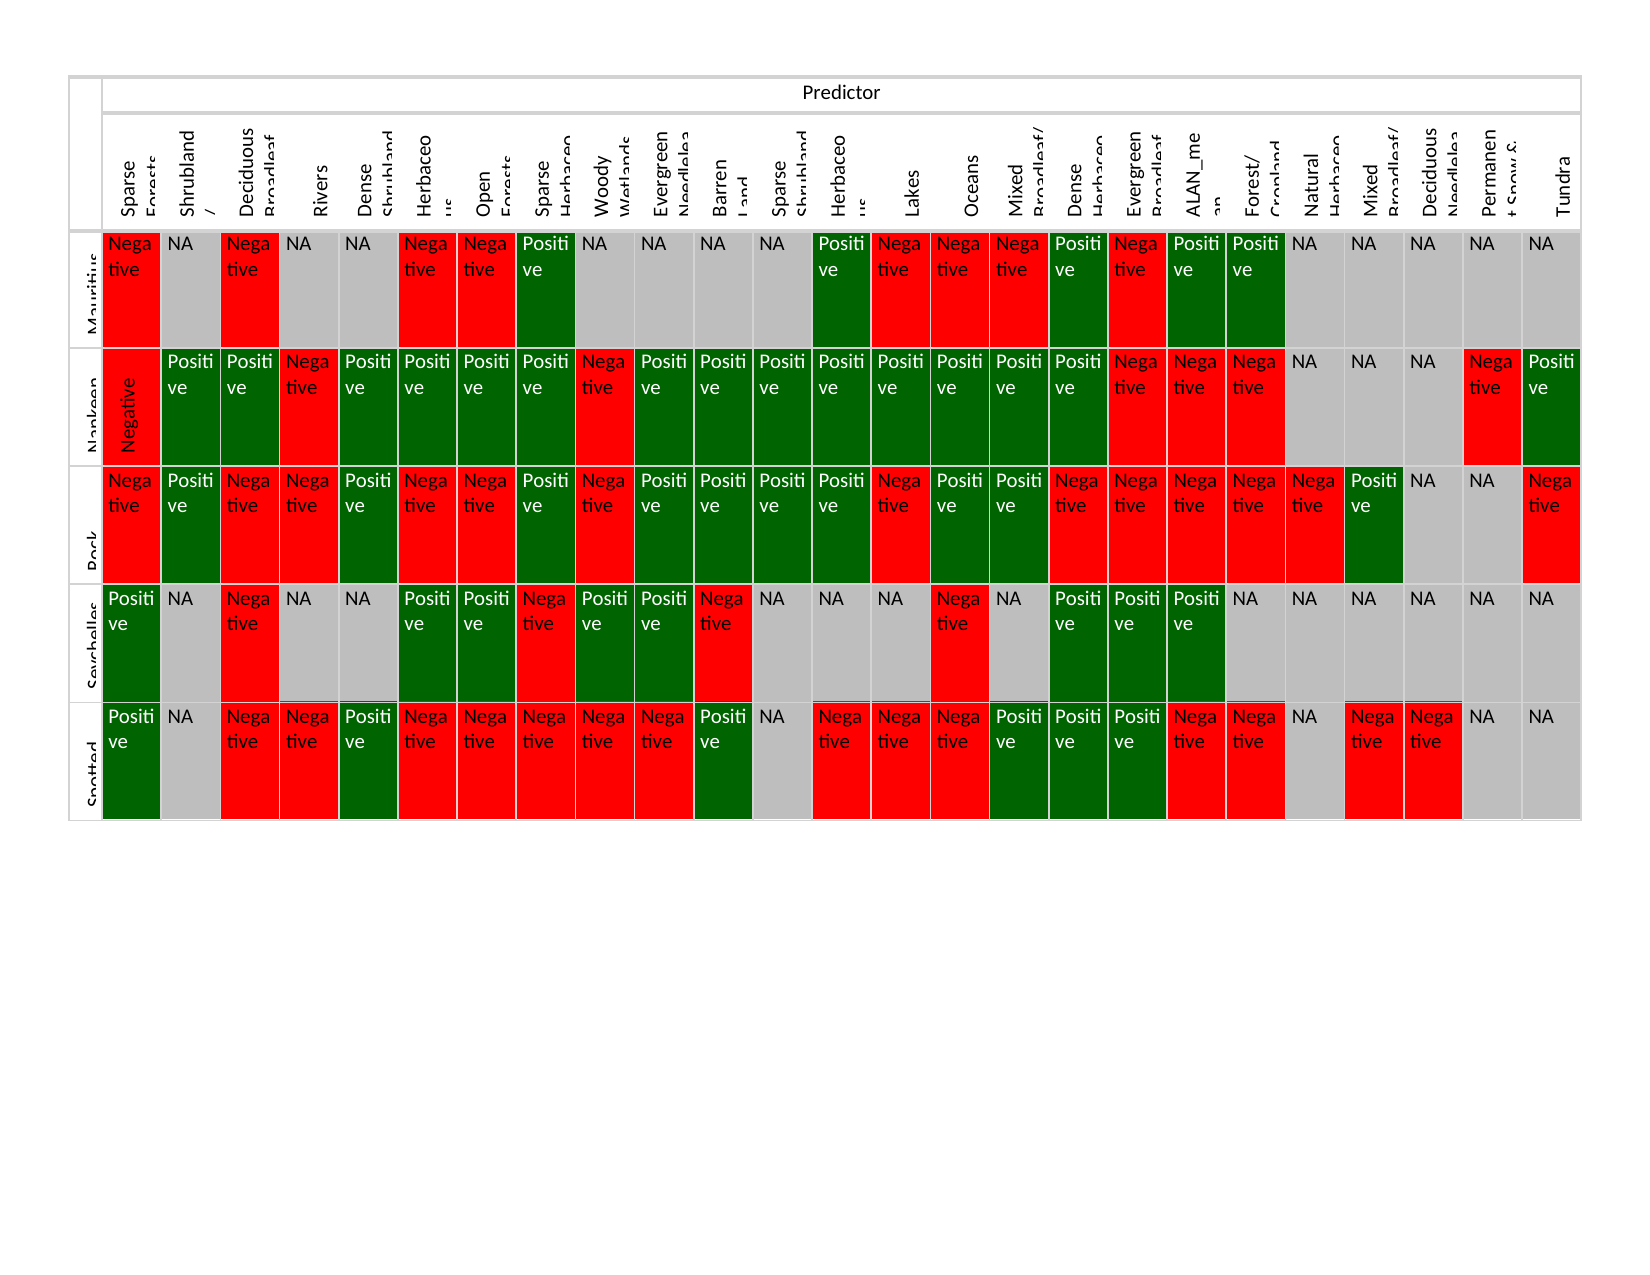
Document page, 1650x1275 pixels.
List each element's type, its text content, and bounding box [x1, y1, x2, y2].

table_cell Negative [872, 467, 930, 583]
table_cell NA [872, 585, 930, 701]
table_cell Negative [1286, 467, 1344, 583]
table_cell Dense Shrubland [339, 115, 398, 229]
table_cell Deciduous Needleleaf Forests [1404, 115, 1463, 229]
table_cell Natural Herbaceous Cropland Mosaic [1285, 115, 1344, 229]
table_cell NA [1405, 585, 1462, 701]
table_cell Positive [1050, 585, 1107, 701]
table_cell Permanent Snow & Ice [1463, 115, 1522, 229]
table_cell Rivers [280, 115, 339, 229]
table_cell Oceans [930, 115, 989, 229]
table_cell Negative [576, 703, 634, 819]
table_cell Negative [1227, 467, 1285, 583]
table_cell Positive [1345, 467, 1403, 583]
table_cell Sparse Shrubland [753, 115, 812, 229]
table_cell Positive [1168, 233, 1225, 347]
table_cell Negative [221, 703, 279, 819]
table_cell Herbaceous Wetlands [398, 115, 457, 229]
table_cell NA [1523, 585, 1580, 701]
table_cell Negative [1109, 349, 1166, 465]
table_cell ALAN_mean [1167, 115, 1226, 229]
table_cell Positive [340, 349, 397, 465]
table_cell Positive [1523, 349, 1580, 465]
table_cell NA [340, 233, 397, 347]
table_cell Positive [517, 349, 575, 465]
table_cell NA [1345, 349, 1403, 465]
table_cell Positive [103, 703, 160, 819]
table_cell Positive [1109, 703, 1166, 819]
table_cell NA [1286, 349, 1344, 465]
table_cell Negative [1168, 349, 1225, 465]
table_cell Negative [576, 349, 634, 465]
table_cell Positive [103, 585, 160, 701]
table_cell NA [1286, 703, 1344, 819]
table_cell Negative [1109, 467, 1166, 583]
table_cell Positive [399, 349, 456, 465]
table_cell Nankeen Kestrel [70, 349, 101, 465]
table_cell Positive [340, 703, 397, 819]
table_cell Positive [695, 349, 752, 465]
table_cell NA [162, 233, 220, 347]
table_cell Positive [517, 467, 575, 583]
table_cell Positive [399, 585, 456, 701]
table_cell Negative [990, 233, 1048, 347]
table_cell Shrubland/Grassland Mosaic [161, 115, 220, 229]
table_cell Positive [1168, 585, 1225, 701]
table_cell Negative [635, 703, 693, 819]
table_cell Negative [576, 467, 634, 583]
table_cell Positive [517, 233, 575, 347]
table_cell Positive [162, 349, 220, 465]
table_cell Negative [517, 703, 575, 819]
table_cell Negative [399, 703, 456, 819]
table_cell Positive [1050, 349, 1107, 465]
table_cell Negative [1168, 467, 1225, 583]
table_cell NA [695, 233, 752, 347]
table_cell Sparse Herbaceous Cover [516, 115, 575, 229]
table_cell Negative [280, 467, 338, 583]
table_cell Positive [635, 467, 693, 583]
table_cell Positive [990, 703, 1048, 819]
table_cell Positive [695, 467, 752, 583]
table_cell Positive [813, 349, 870, 465]
table_cell NA [1227, 585, 1285, 701]
table_cell Rock Kestrel [70, 467, 101, 583]
table_cell Positive [635, 585, 693, 701]
table_cell Positive [1050, 233, 1107, 347]
table_cell NA [754, 703, 811, 819]
table_cell Tundra [1522, 115, 1580, 229]
table_cell NA [635, 233, 693, 347]
table_cell Negative [1523, 467, 1580, 583]
table_cell Negative [103, 467, 160, 583]
table_cell NA [754, 233, 811, 347]
table_cell NA [162, 703, 220, 819]
table_cell NA [1464, 703, 1521, 819]
table_cell Negative [1109, 233, 1166, 347]
table_cell Positive [1050, 703, 1107, 819]
table_cell Woody Wetlands [575, 115, 634, 229]
table_cell Negative [103, 233, 160, 347]
table_cell Negative [280, 349, 338, 465]
table_cell NA [1405, 349, 1462, 465]
table_cell Seychelles Kestrel [70, 585, 101, 701]
table_cell NA [280, 233, 338, 347]
table_cell NA [1286, 233, 1344, 347]
table_cell Evergreen Broadleaf Forests [1108, 115, 1167, 229]
table_cell NA [340, 585, 397, 701]
table_cell Negative [221, 585, 279, 701]
table_cell Sparse Forests [103, 115, 161, 229]
table_cell Negative [872, 703, 930, 819]
table_cell Lakes [871, 115, 930, 229]
table_cell NA [1405, 233, 1462, 347]
table_cell NA [990, 585, 1048, 701]
table_cell Positive [458, 585, 515, 701]
table_cell Positive [754, 467, 811, 583]
table_cell Spotted Kestrel [70, 703, 101, 819]
table_cell Positive [872, 349, 930, 465]
table_cell Positive [635, 349, 693, 465]
table_cell Negative [872, 233, 930, 347]
table_cell NA [162, 585, 220, 701]
table_cell Negative [221, 233, 279, 347]
table_cell Negative [458, 703, 515, 819]
table_cell Negative [221, 467, 279, 583]
table_header Predictor [103, 79, 1580, 111]
table_cell Negative [1168, 703, 1225, 819]
table_cell Positive [576, 585, 634, 701]
table_cell Negative [1227, 349, 1285, 465]
table_cell Positive [162, 467, 220, 583]
table_cell NA [754, 585, 811, 701]
table_cell Negative [103, 349, 160, 465]
table_cell Positive [1109, 585, 1166, 701]
table_cell Positive [990, 349, 1048, 465]
table_header [70, 79, 101, 229]
table_cell Negative [280, 703, 338, 819]
table_cell Positive [695, 703, 752, 819]
table_cell Positive [813, 233, 870, 347]
table_cell Positive [458, 349, 515, 465]
table_cell Barren Land [694, 115, 753, 229]
table_cell Negative [1464, 349, 1521, 465]
table_cell NA [1464, 585, 1521, 701]
table_cell Positive [754, 349, 811, 465]
table_cell NA [1523, 233, 1580, 347]
table_cell Negative [931, 585, 989, 701]
table_cell NA [1405, 467, 1462, 583]
table_cell Positive [340, 467, 397, 583]
table_cell Negative [399, 233, 456, 347]
table_cell Dense Herbaceous Cover [1049, 115, 1108, 229]
table_cell Negative [1345, 703, 1403, 819]
table_cell Negative [458, 233, 515, 347]
table_cell NA [1464, 233, 1521, 347]
table_cell NA [1523, 703, 1580, 819]
table_cell NA [1464, 467, 1521, 583]
table_cell Negative [813, 703, 870, 819]
table_cell Mixed Broadleaf/Evergreen Deciduous Forests [990, 115, 1049, 229]
table_cell Deciduous Broadleaf Forests [220, 115, 279, 229]
table_cell NA [1345, 585, 1403, 701]
table_cell Positive [990, 467, 1048, 583]
table_cell NA [813, 585, 870, 701]
table_cell Mauritius Kestrel [70, 233, 101, 347]
table_cell Positive [931, 467, 989, 583]
table_cell NA [1345, 233, 1403, 347]
table_cell Open Forests [457, 115, 516, 229]
table_cell Negative [1227, 703, 1285, 819]
table_cell Forest/Cropland mosaic [1226, 115, 1285, 229]
table_cell NA [576, 233, 634, 347]
table_cell Negative [1405, 703, 1462, 819]
table_cell NA [1286, 585, 1344, 701]
table_cell Mixed Broadleaf/Needleleaf Forests [1345, 115, 1404, 229]
table_cell Negative [399, 467, 456, 583]
table_cell NA [280, 585, 338, 701]
table_cell Negative [458, 467, 515, 583]
table_cell Negative [1050, 467, 1107, 583]
table_cell Negative [695, 585, 752, 701]
table_cell Evergreen Needleleaf Forests [635, 115, 694, 229]
table_cell Positive [221, 349, 279, 465]
table_cell Negative [931, 703, 989, 819]
table_cell Negative [517, 585, 575, 701]
table_cell Positive [1227, 233, 1285, 347]
table_cell Positive [813, 467, 870, 583]
table_cell Herbaceous Cropland [812, 115, 871, 229]
table_cell Positive [931, 349, 989, 465]
table_cell Negative [931, 233, 989, 347]
